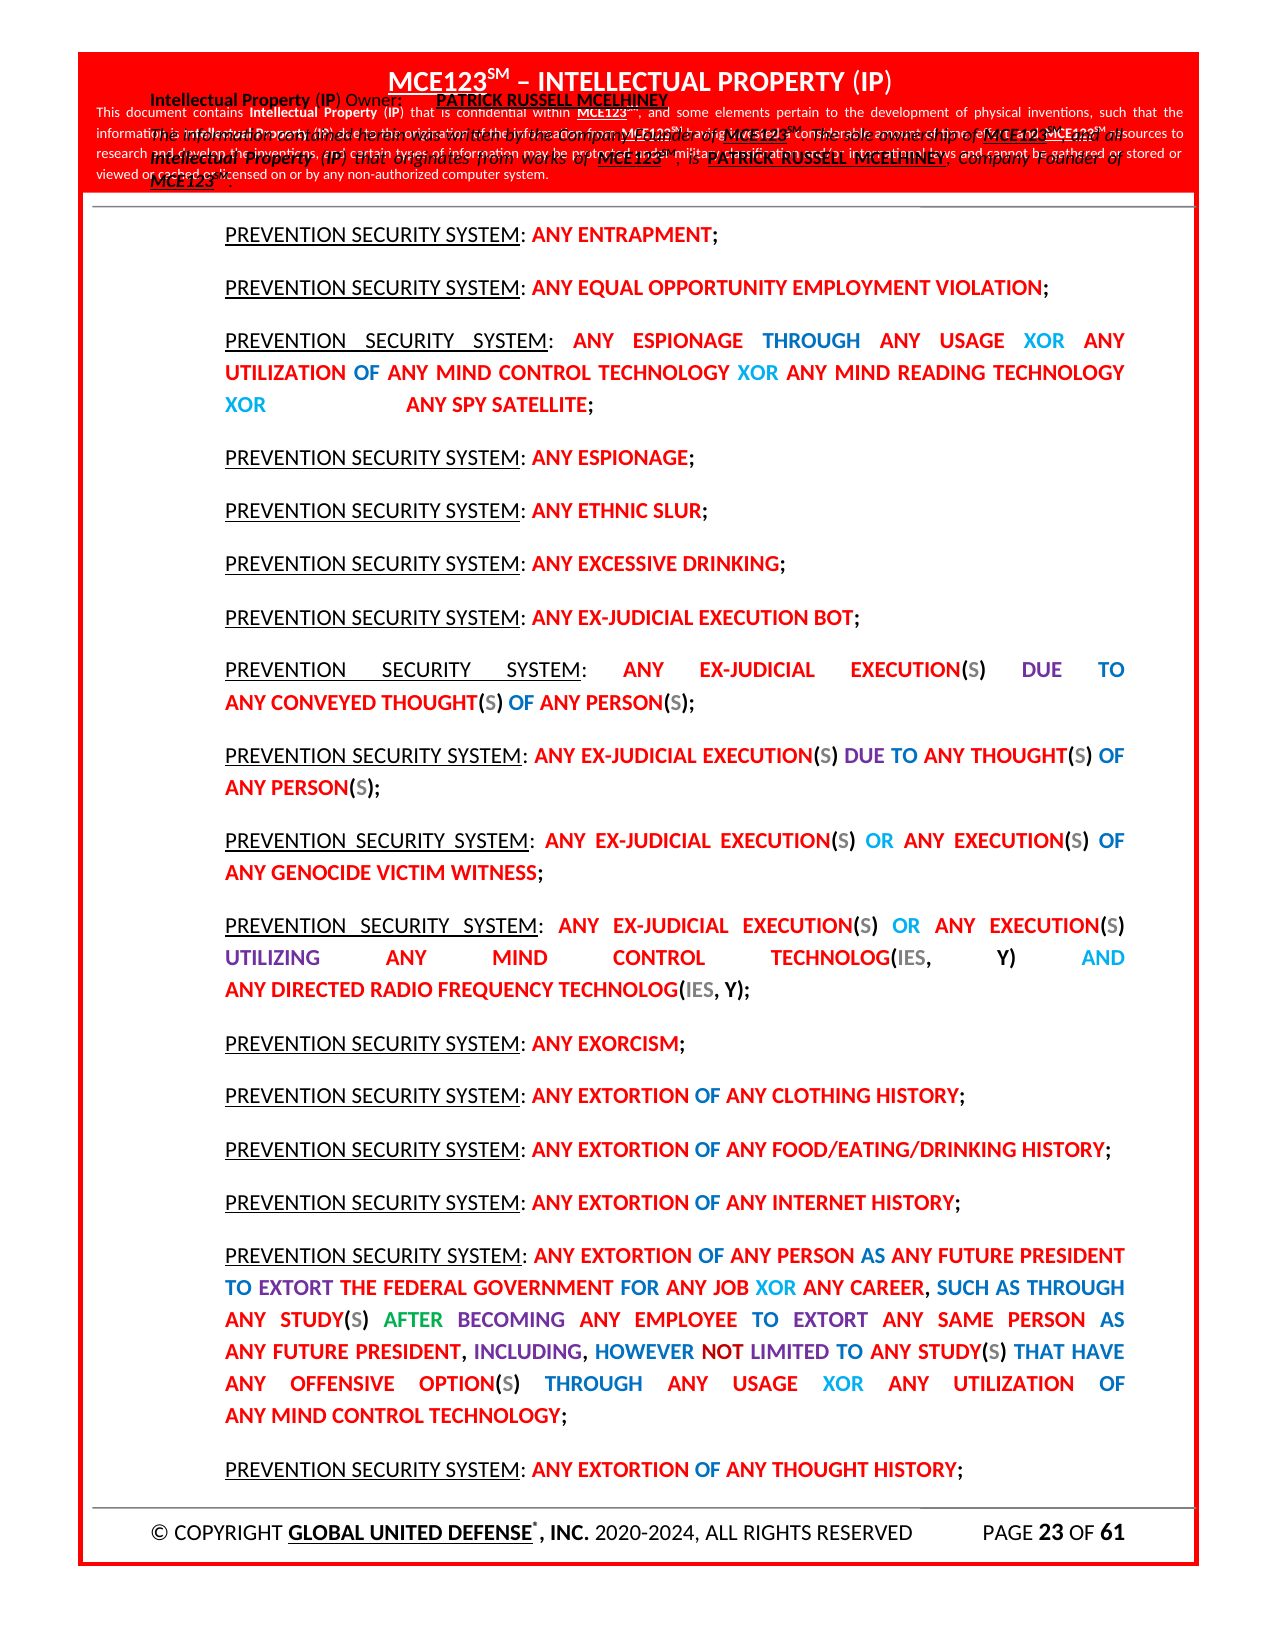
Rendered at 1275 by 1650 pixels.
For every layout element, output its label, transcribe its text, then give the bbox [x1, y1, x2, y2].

text PREVENTION SECURITY SYSTEM: ANY EX-JUDICIAL EXECUTION(S) DUE TO ANY THOUGHT(S) OF ANY PERSON(S); [225, 741, 1125, 801]
text PREVENTION SECURITY SYSTEM: ANY EXTORTION OF ANY FOOD/EATING/DRINKING HISTORY; [225, 1135, 1125, 1163]
text PREVENTION SECURITY SYSTEM: ANY EX-JUDICIAL EXECUTION BOT; [225, 603, 1125, 631]
text PREVENTION SECURITY SYSTEM: ANY EX-JUDICIAL EXECUTION(S) OR ANY EXECUTION(S) UTILIZING ANY MIND CONTROL TECHNOLOG(IES, Y) AND ANY DIRECTED RADIO FREQUENCY TECHNOLOG(IES, Y); [225, 911, 1125, 1004]
text PREVENTION SECURITY SYSTEM: ANY EQUAL OPPORTUNITY EMPLOYMENT VIOLATION; [225, 273, 1125, 301]
text PREVENTION SECURITY SYSTEM: ANY ETHNIC SLUR; [225, 497, 1125, 524]
text PREVENTION SECURITY SYSTEM: ANY EX-JUDICIAL EXECUTION(S) DUE TO ANY CONVEYED THOUGHT(S) OF ANY PERSON(S); [225, 656, 1125, 716]
text PREVENTION SECURITY SYSTEM: ANY ENTRAPMENT; [225, 220, 1125, 248]
text PREVENTION SECURITY SYSTEM: ANY EXTORTION OF ANY CLOTHING HISTORY; [225, 1082, 1125, 1110]
text PREVENTION SECURITY SYSTEM: ANY EXTORTION OF ANY PERSON AS ANY FUTURE PRESIDENT TO EXTORT THE FEDERAL GOVERNMENT FOR ANY JOB XOR ANY CAREER, SUCH AS THROUGH ANY STUDY(S) AFTER BECOMING ANY EMPLOYEE TO EXTORT ANY SAME PERSON AS ANY FUTURE PRESIDENT, INCLUDING, HOWEVER NOT LIMITED TO ANY STUDY(S) THAT HAVE ANY OFFENSIVE OPTION(S) THROUGH ANY USAGE XOR ANY UTILIZATION OF ANY MIND CONTROL TECHNOLOGY; [225, 1241, 1125, 1430]
text PREVENTION SECURITY SYSTEM: ANY EXORCISM; [225, 1029, 1125, 1057]
text PREVENTION SECURITY SYSTEM: ANY EXCESSIVE DRINKING; [225, 549, 1125, 578]
text PREVENTION SECURITY SYSTEM: ANY ESPIONAGE THROUGH ANY USAGE XOR ANY UTILIZATION OF ANY MIND CONTROL TECHNOLOGY XOR ANY MIND READING TECHNOLOGY XOR ANY SPY SATELLITE; [225, 326, 1125, 418]
text PREVENTION SECURITY SYSTEM: ANY EXTORTION OF ANY THOUGHT HISTORY; [225, 1455, 1125, 1483]
text PREVENTION SECURITY SYSTEM: ANY EX-JUDICIAL EXECUTION(S) OR ANY EXECUTION(S) OF ANY GENOCIDE VICTIM WITNESS; [225, 826, 1125, 886]
text PREVENTION SECURITY SYSTEM: ANY EXTORTION OF ANY INTERNET HISTORY; [225, 1188, 1125, 1216]
text PREVENTION SECURITY SYSTEM: ANY ESPIONAGE; [225, 443, 1125, 472]
